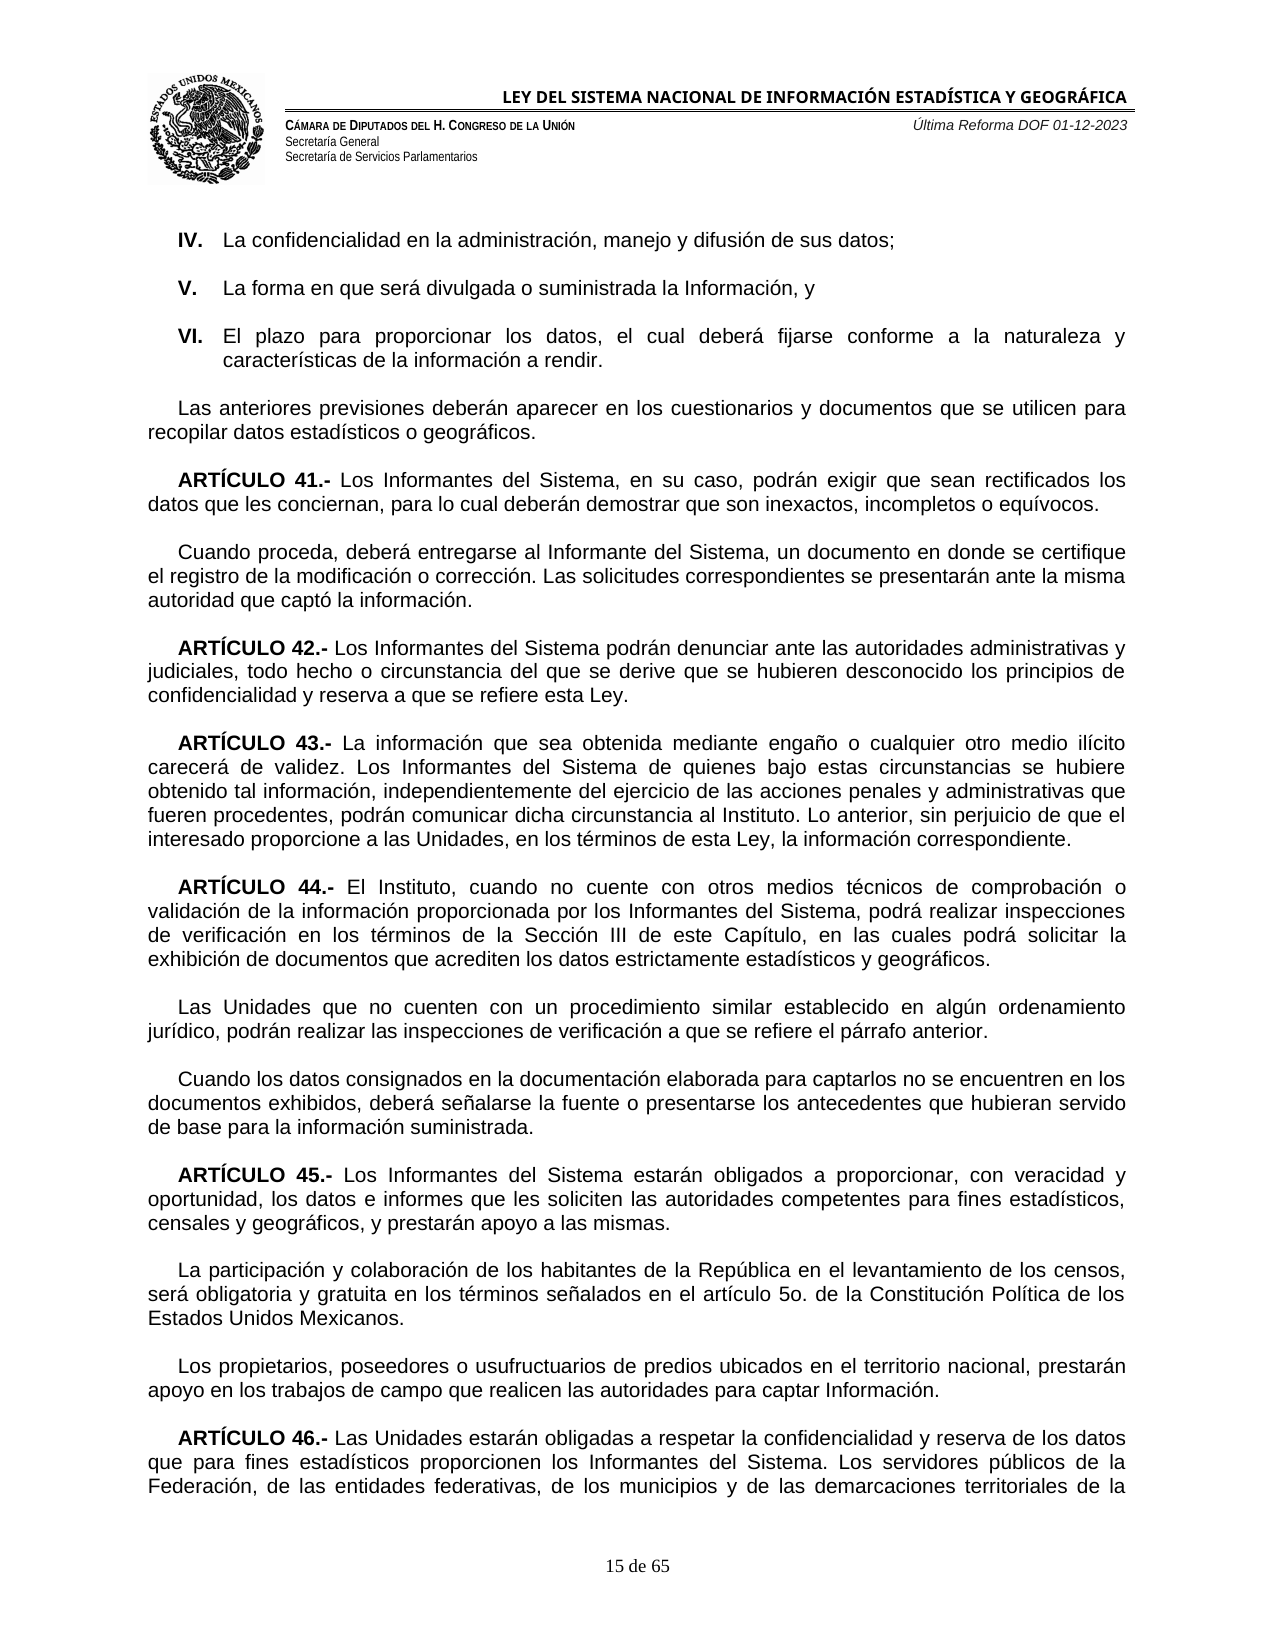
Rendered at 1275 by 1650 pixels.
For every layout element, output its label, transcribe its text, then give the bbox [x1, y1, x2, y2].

text Cuando proceda, deberá entregarse al Informante del Sistema, un documento en donde se certifique el registro de la modificación o corrección. Las solicitudes correspondientes se presentarán ante la misma autoridad que captó la información. [148, 539, 1127, 611]
text Cuando los datos consignados en la documentación elaborada para captarlos no se encuentren en los documentos exhibidos, deberá señalarse la fuente o presentarse los antecedentes que hubieran servido de base para la información suministrada. [148, 1067, 1127, 1138]
text IV. La confidencialidad en la administración, manejo y difusión de sus datos; [178, 228, 1127, 252]
text VI. El plazo para proporcionar los datos, el cual deberá fijarse conforme a la naturaleza y características de la información a rendir. [178, 324, 1127, 372]
text ARTÍCULO 42.- Los Informantes del Sistema podrán denunciar ante las autoridades administrativas y judiciales, todo hecho o circunstancia del que se derive que se hubieren desconocido los principios de confidencialidad y reserva a que se refiere esta Ley. [148, 635, 1127, 707]
text V. La forma en que será divulgada o suministrada la Información, y [178, 276, 1127, 300]
text Las anteriores previsiones deberán aparecer en los cuestionarios y documentos que se utilicen para recopilar datos estadísticos o geográficos. [148, 396, 1127, 444]
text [148, 1426, 1127, 1498]
text ARTÍCULO 44.- El Instituto, cuando no cuente con otros medios técnicos de comprobación o validación de la información proporcionada por los Informantes del Sistema, podrá realizar inspecciones de verificación en los términos de la Sección III de este Capítulo, en las cuales podrá solicitar la exhibición de documentos que acrediten los datos estrictamente estadísticos y geográficos. [148, 875, 1127, 971]
text ARTÍCULO 41.- Los Informantes del Sistema, en su caso, podrán exigir que sean rectificados los datos que les conciernan, para lo cual deberán demostrar que son inexactos, incompletos o equívocos. [148, 468, 1127, 516]
text Las Unidades que no cuenten con un procedimiento similar establecido en algún ordenamiento jurídico, podrán realizar las inspecciones de verificación a que se refiere el párrafo anterior. [148, 995, 1127, 1043]
text Los propietarios, poseedores o usufructuarios de predios ubicados en el territorio nacional, prestarán apoyo en los trabajos de campo que realicen las autoridades para captar Información. [148, 1354, 1127, 1402]
text La participación y colaboración de los habitantes de la República en el levantamiento de los censos, será obligatoria y gratuita en los términos señalados en el artículo 5o. de la Constitución Política de los Estados Unidos Mexicanos. [148, 1258, 1127, 1330]
text ARTÍCULO 43.- La información que sea obtenida mediante engaño o cualquier otro medio ilícito carecerá de validez. Los Informantes del Sistema de quienes bajo estas circunstancias se hubiere obtenido tal información, independientemente del ejercicio de las acciones penales y administrativas que fueren procedentes, podrán comunicar dicha circunstancia al Instituto. Lo anterior, sin perjuicio de que el interesado proporcione a las Unidades, en los términos de esta Ley, la información correspondiente. [148, 731, 1127, 851]
text ARTÍCULO 45.- Los Informantes del Sistema estarán obligados a proporcionar, con veracidad y oportunidad, los datos e informes que les soliciten las autoridades competentes para fines estadísticos, censales y geográficos, y prestarán apoyo a las mismas. [148, 1162, 1127, 1234]
